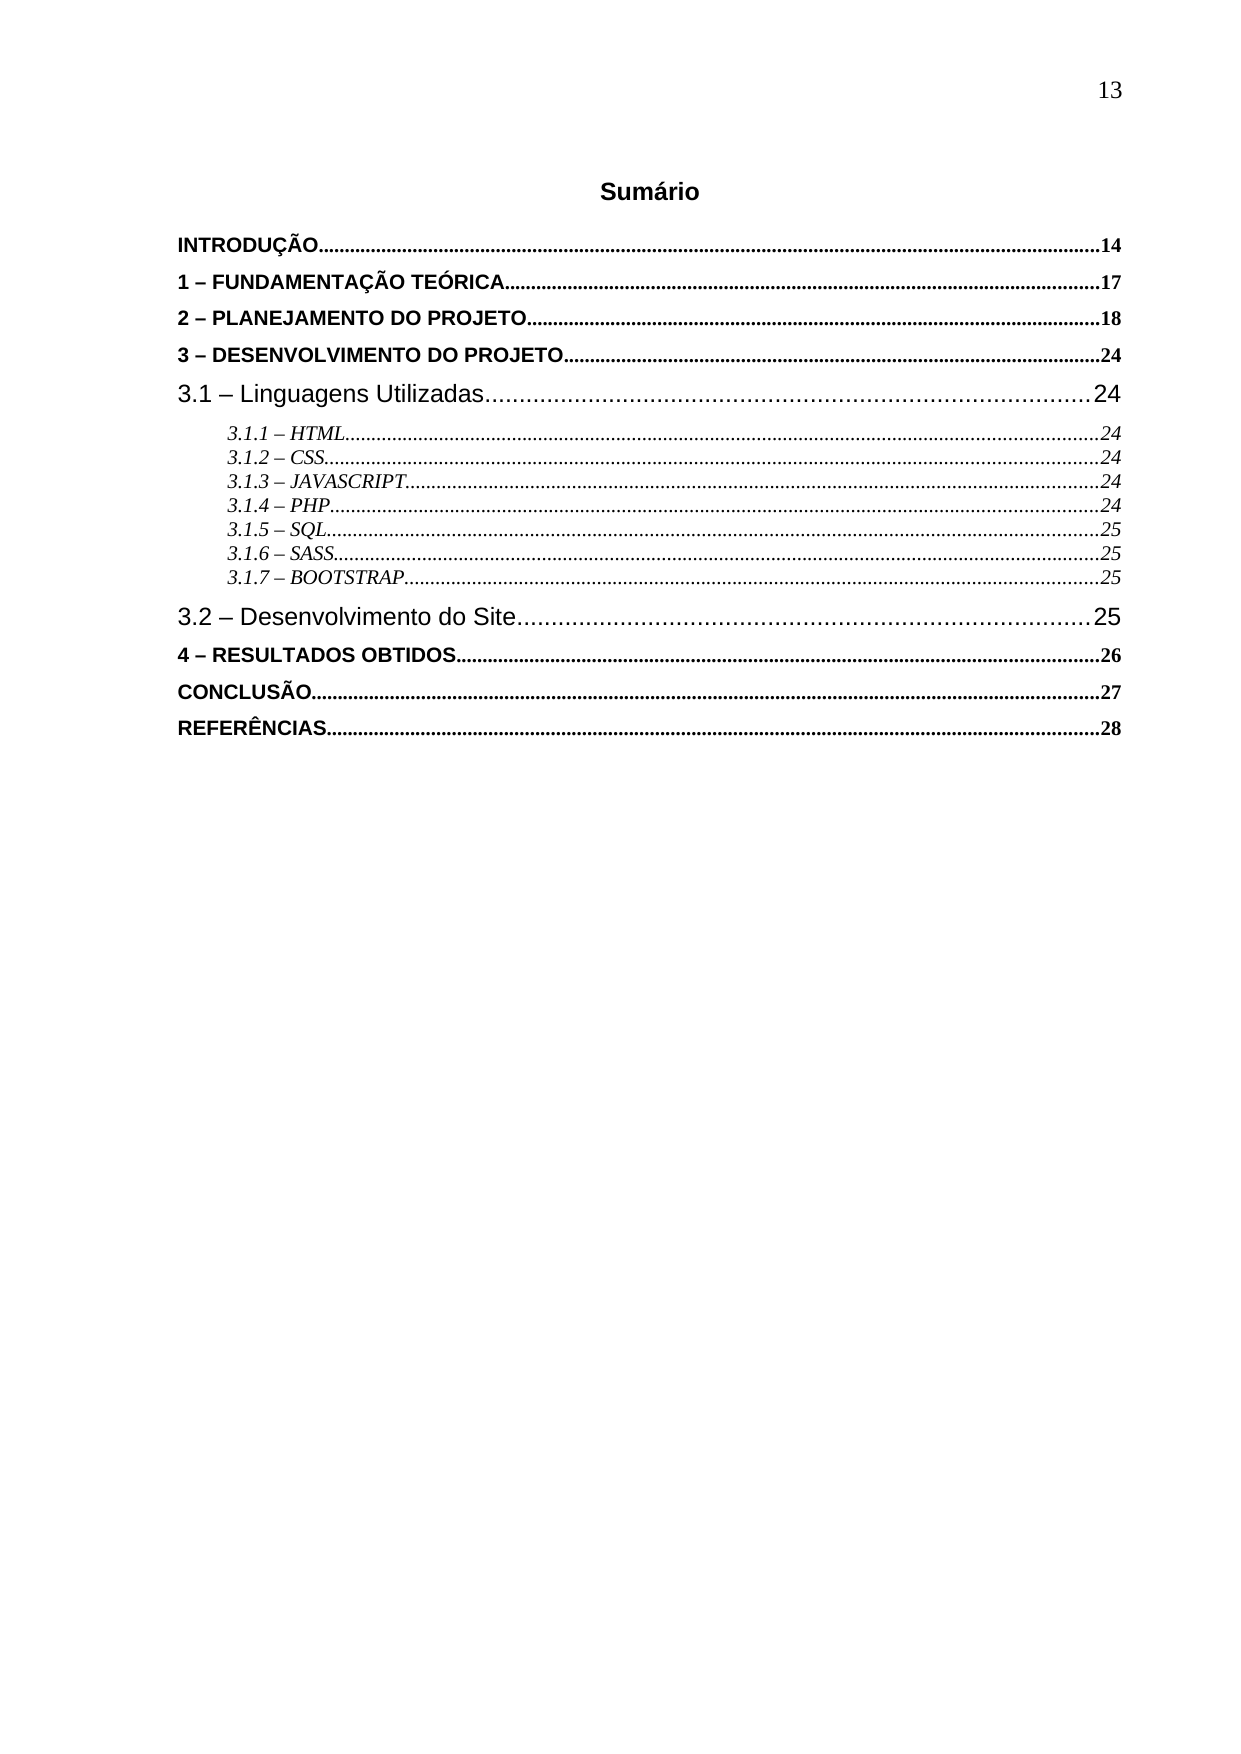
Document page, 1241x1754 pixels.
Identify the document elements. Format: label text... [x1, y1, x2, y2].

text 3.1.4 – PHP 24 [227, 493, 1122, 517]
text 3.1 – Linguagens Utilizadas 24 [177, 379, 1122, 408]
text 3 – Desenvolvimento do Projeto 24 [177, 343, 1122, 367]
text 3.1.1 – HTML 24 [227, 421, 1122, 445]
text 3.1.5 – SQL 25 [227, 517, 1122, 541]
text Referências 28 [177, 716, 1122, 740]
text 3.1.2 – CSS 24 [227, 445, 1122, 469]
text 4 – Resultados Obtidos 26 [177, 643, 1122, 667]
text 3.1.3 – JAVASCRIPT 24 [227, 469, 1122, 493]
text 2 – Planejamento do Projeto 18 [177, 306, 1122, 330]
text Conclusão 27 [177, 679, 1122, 704]
text 1 – Fundamentação Teórica 17 [177, 269, 1122, 294]
text 3.2 – Desenvolvimento do Site 25 [177, 602, 1122, 630]
text Introdução 14 [177, 233, 1122, 257]
text 3.1.6 – SASS 25 [227, 541, 1122, 565]
text 3.1.7 – BOOTSTRAP 25 [227, 565, 1122, 589]
text Sumário [177, 177, 1122, 206]
